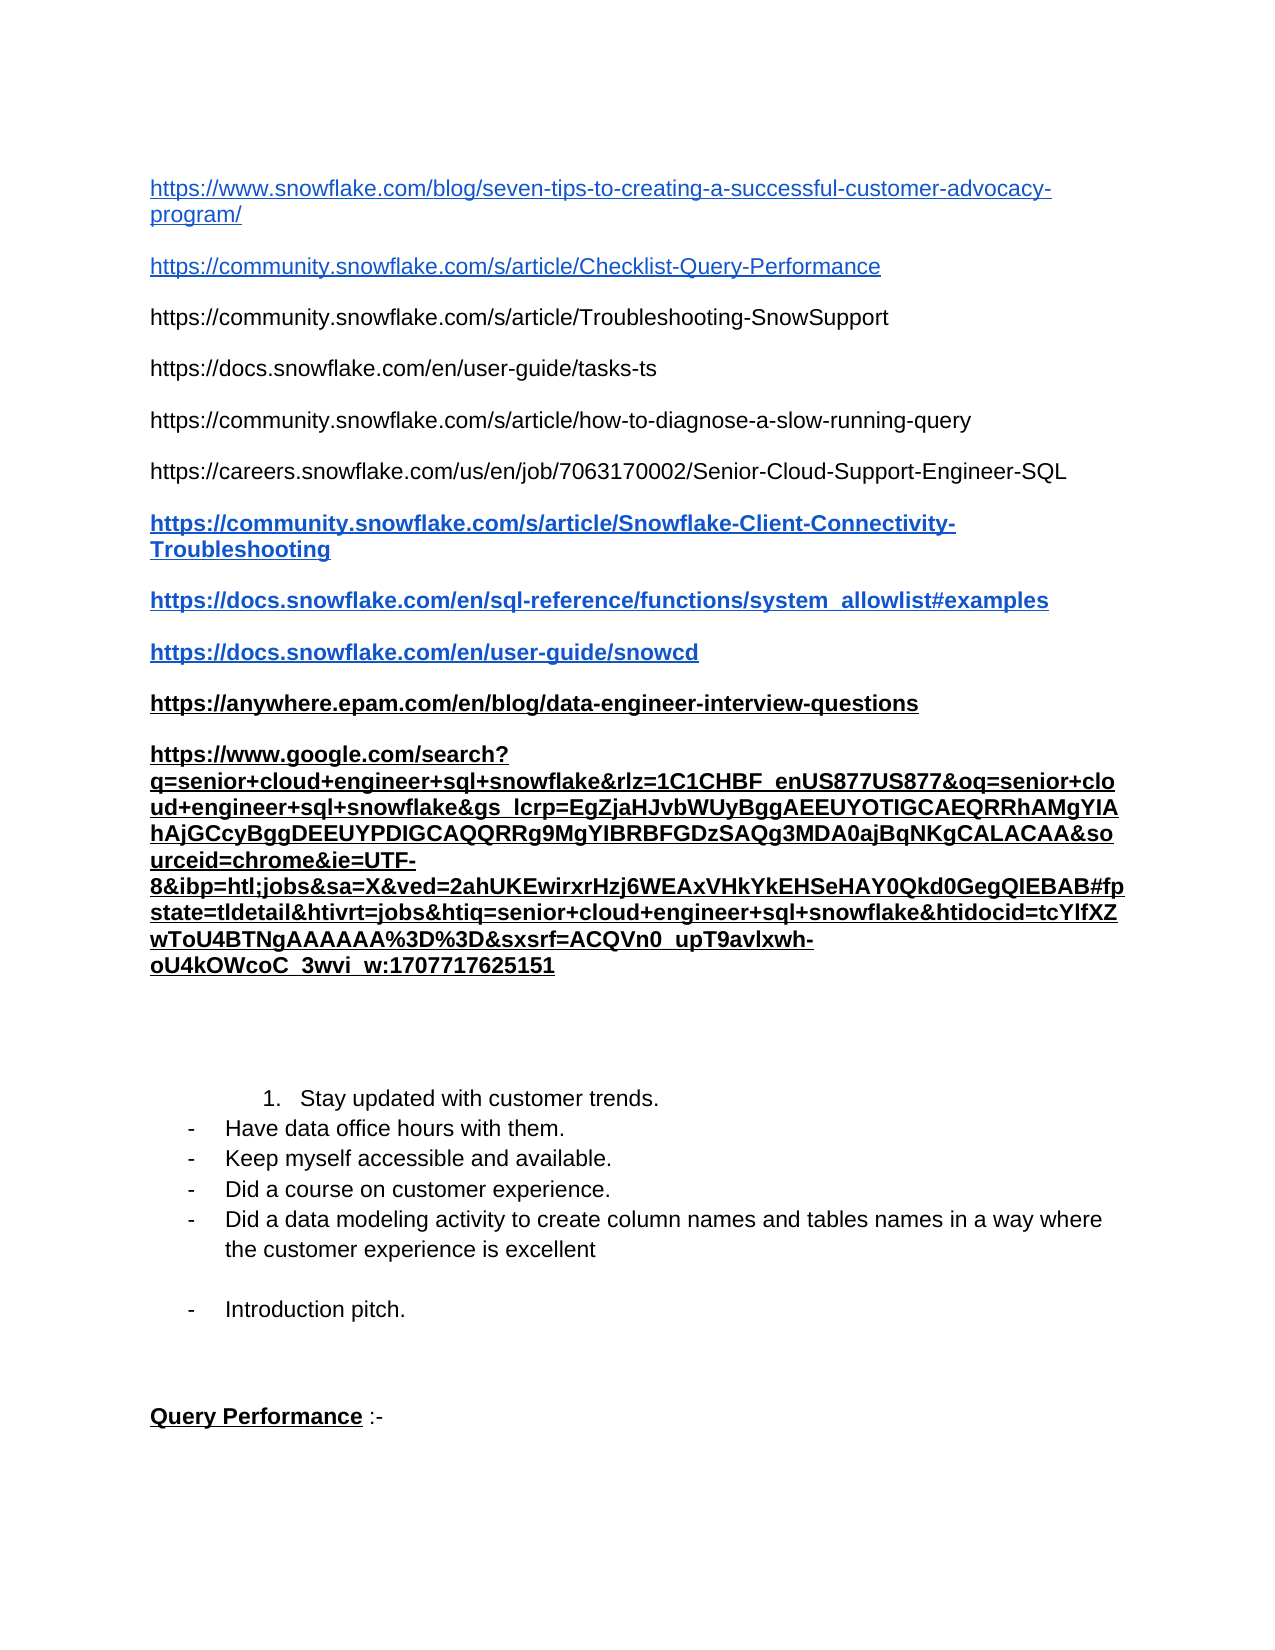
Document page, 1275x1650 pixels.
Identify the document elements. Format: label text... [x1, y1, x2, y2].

text https://community.snowflake.com/s/article/Checklist-Query-Performance [150, 253, 1125, 279]
text https://community.snowflake.com/s/article/Snowflake-Client-Connectivity-Troubleshooting [150, 509, 1125, 562]
list Have data office hours with them. [187, 1115, 1125, 1142]
text https://anywhere.epam.com/en/blog/data-engineer-interview-questions [150, 690, 1125, 716]
list Introduction pitch. [187, 1296, 1125, 1323]
list Stay updated with customer trends. [262, 1085, 1125, 1111]
text https://docs.snowflake.com/en/user-guide/snowcd [150, 638, 1125, 665]
list Did a course on customer experience. [187, 1176, 1125, 1202]
text https://careers.snowflake.com/us/en/job/7063170002/Senior-Cloud-Support-Engineer-SQL [150, 458, 1125, 484]
text https://www.google.com/search?q=senior+cloud+engineer+sql+snowflake&rlz=1C1CHBF_enUS877US877&oq=senior+cloud+engineer+sql+snowflake&gs_lcrp=EgZjaHJvbWUyBggAEEUYOTIGCAEQRRhAMgYIAhAjGCcyBggDEEUYPDIGCAQQRRg9MgYIBRBFGDzSAQg3MDA0ajBqNKgCALACAA&sourceid=chrome&ie=UTF-8&ibp=htl;jobs&sa=X&ved=2ahUKEwirxrHzj6WEAxVHkYkEHSeHAY0Qkd0GegQIEBAB#fpstate=tldetail&htivrt=jobs&htiq=senior+cloud+engineer+sql+snowflake&htidocid=tcYlfXZwToU4BTNgAAAAAA%3D%3D&sxsrf=ACQVn0_upT9avlxwh-oU4kOWcoC_3wvi_w:1707717625151 [150, 741, 1125, 896]
text https://docs.snowflake.com/en/user-guide/tasks-ts [150, 355, 1125, 382]
text https://www.snowflake.com/blog/seven-tips-to-creating-a-successful-customer-advocacy-program/ [150, 175, 1125, 228]
text Query Performance :- [150, 1403, 1125, 1429]
text https://community.snowflake.com/s/article/how-to-diagnose-a-slow-running-query [150, 407, 1125, 433]
text https://www.google.com/search?q=senior+cloud+engineer+sql+snowflake&rlz=1C1CHBF_enUS877US877&oq=senior+cloud+engineer+sql+snowflake&gs_lcrp=EgZjaHJvbWUyBggAEEUYOTIGCAEQRRhAMgYIAhAjGCcyBggDEEUYPDIGCAQQRRg9MgYIBRBFGDzSAQg3MDA0ajBqNKgCALACAA&sourceid=chrome&ie=UTF-8&ibp=htl;jobs&sa=X&ved=2ahUKEwirxrHzj6WEAxVHkYkEHSeHAY0Qkd0GegQIEBAB#fpstate=tldetail&htivrt=jobs&htiq=senior+cloud+engineer+sql+snowflake&htidocid=tcYlfXZwToU4BTNgAAAAAA%3D%3D&sxsrf=ACQVn0_upT9avlxwh-oU4kOWcoC_3wvi_w:1707717625151 [150, 897, 1125, 978]
list Keep myself accessible and available. [187, 1145, 1125, 1172]
list Did a data modeling activity to create column names and tables names in a way where the customer experience is excellent [187, 1206, 1125, 1262]
text https://docs.snowflake.com/en/sql-reference/functions/system_allowlist#examples [150, 587, 1125, 613]
text https://community.snowflake.com/s/article/Troubleshooting-SnowSupport [150, 304, 1125, 330]
